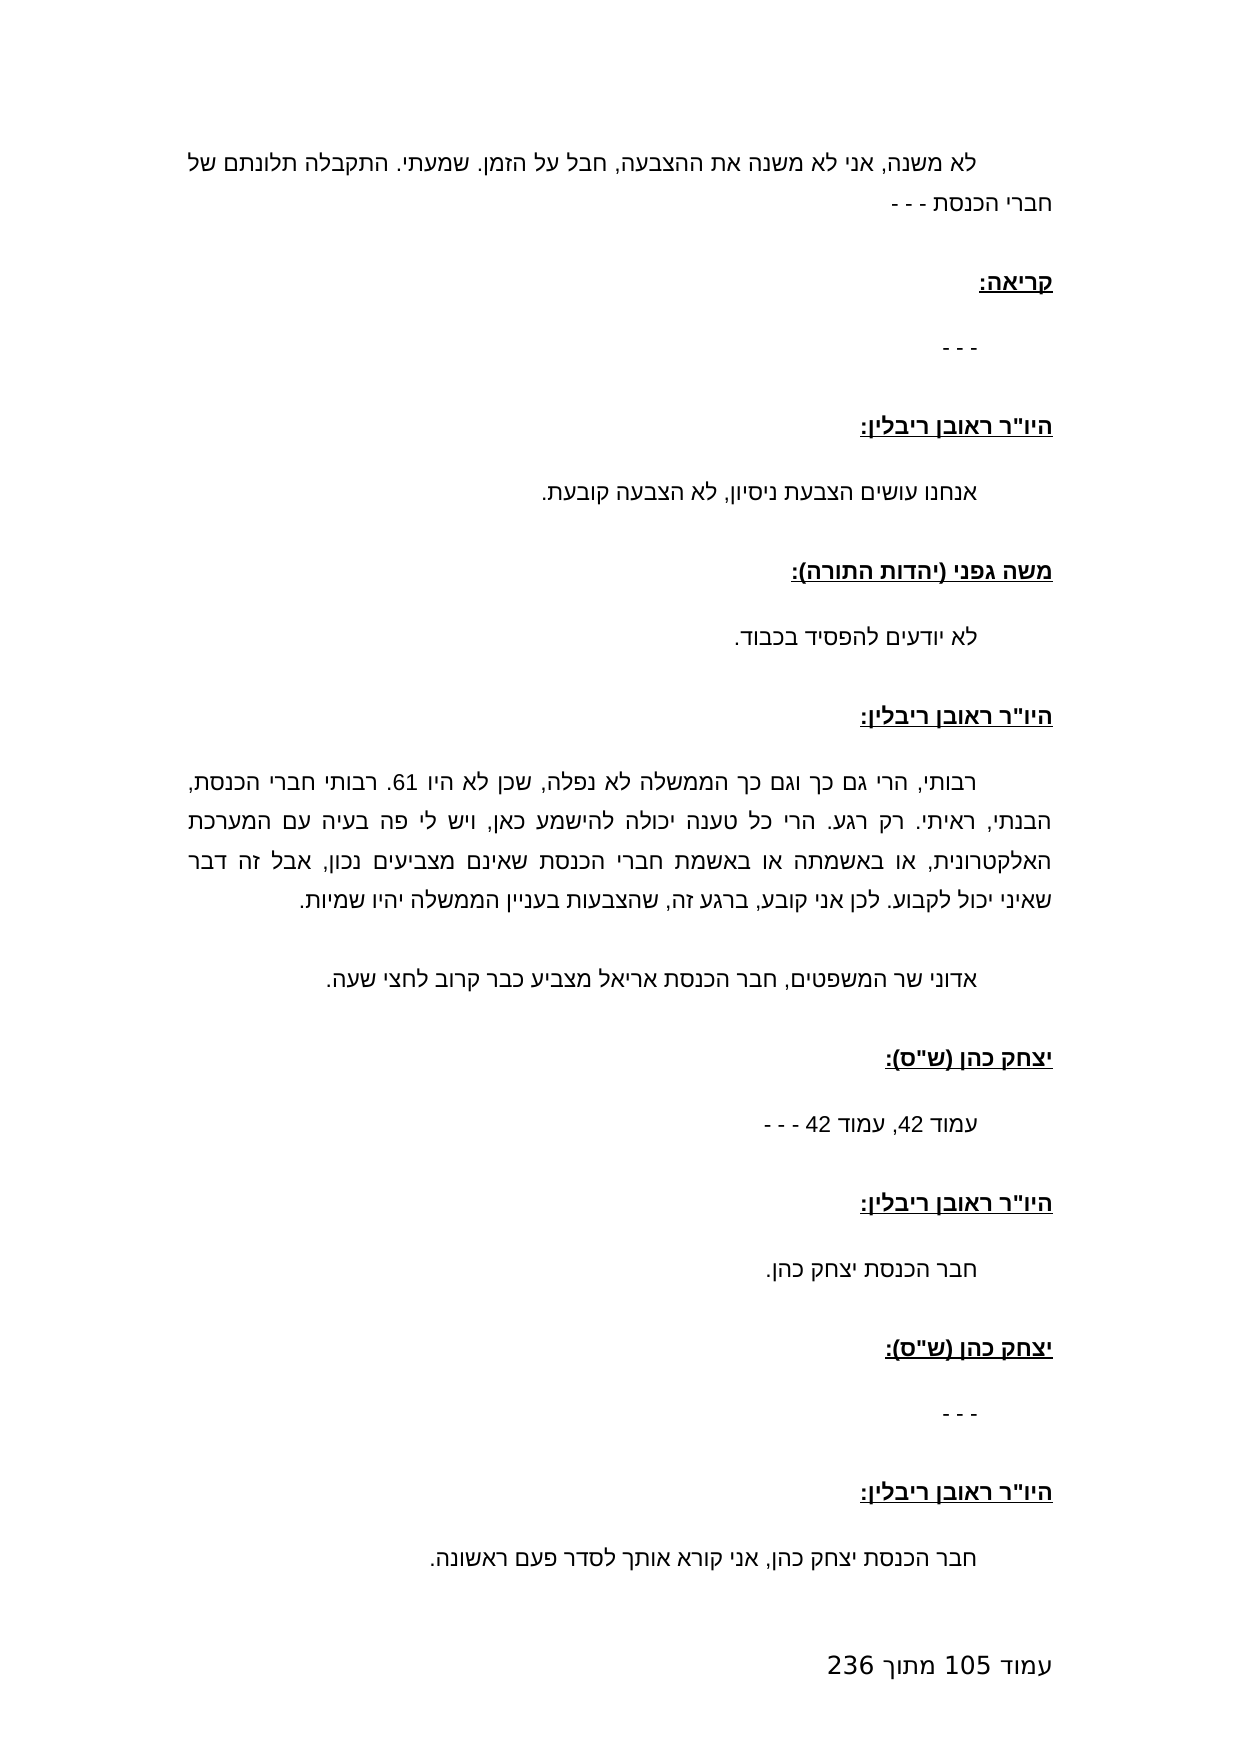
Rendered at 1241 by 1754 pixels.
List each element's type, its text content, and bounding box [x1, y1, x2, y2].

text יצחק כהן (ש"ס): [187, 1334, 1053, 1361]
text רבותי, הרי גם כך וגם כך הממשלה לא נפלה, שכן לא היו 61. רבותי חברי הכנסת, הבנתי, ראיתי. רק רגע. הרי כל טענה יכולה להישמע כאן, ויש לי פה בעיה עם המערכת האלקטרונית, או באשמתה או באשמת חברי הכנסת שאינם מצביעים נכון, אבל זה דבר שאיני יכול לקבוע. לכן אני קובע, ברגע זה, שהצבעות בעניין הממשלה יהיו שמיות. [187, 769, 1053, 913]
text לא משנה, אני לא משנה את ההצבעה, חבל על הזמן. שמעתי. התקבלה תלונתם של חברי הכנסת - - - [187, 150, 1053, 216]
text היו"ר ראובן ריבלין: [187, 413, 1053, 439]
text חבר הכנסת יצחק כהן, אני קורא אותך לסדר פעם ראשונה. [187, 1545, 1053, 1572]
text - - - [187, 1400, 1053, 1427]
text חבר הכנסת יצחק כהן. [187, 1256, 1053, 1282]
text משה גפני (יהדות התורה): [187, 558, 1053, 584]
text - - - [187, 334, 1053, 361]
text קריאה: [187, 268, 1053, 295]
text לא יודעים להפסיד בכבוד. [187, 624, 1053, 650]
text עמוד 42, עמוד 42 - - - [187, 1111, 1053, 1137]
text היו"ר ראובן ריבלין: [187, 703, 1053, 729]
text אנחנו עושים הצבעת ניסיון, לא הצבעה קובעת. [187, 479, 1053, 505]
text אדוני שר המשפטים, חבר הכנסת אריאל מצביע כבר קרוב לחצי שעה. [187, 966, 1053, 992]
text היו"ר ראובן ריבלין: [187, 1190, 1053, 1216]
text יצחק כהן (ש"ס): [187, 1045, 1053, 1071]
text היו"ר ראובן ריבלין: [187, 1479, 1053, 1506]
